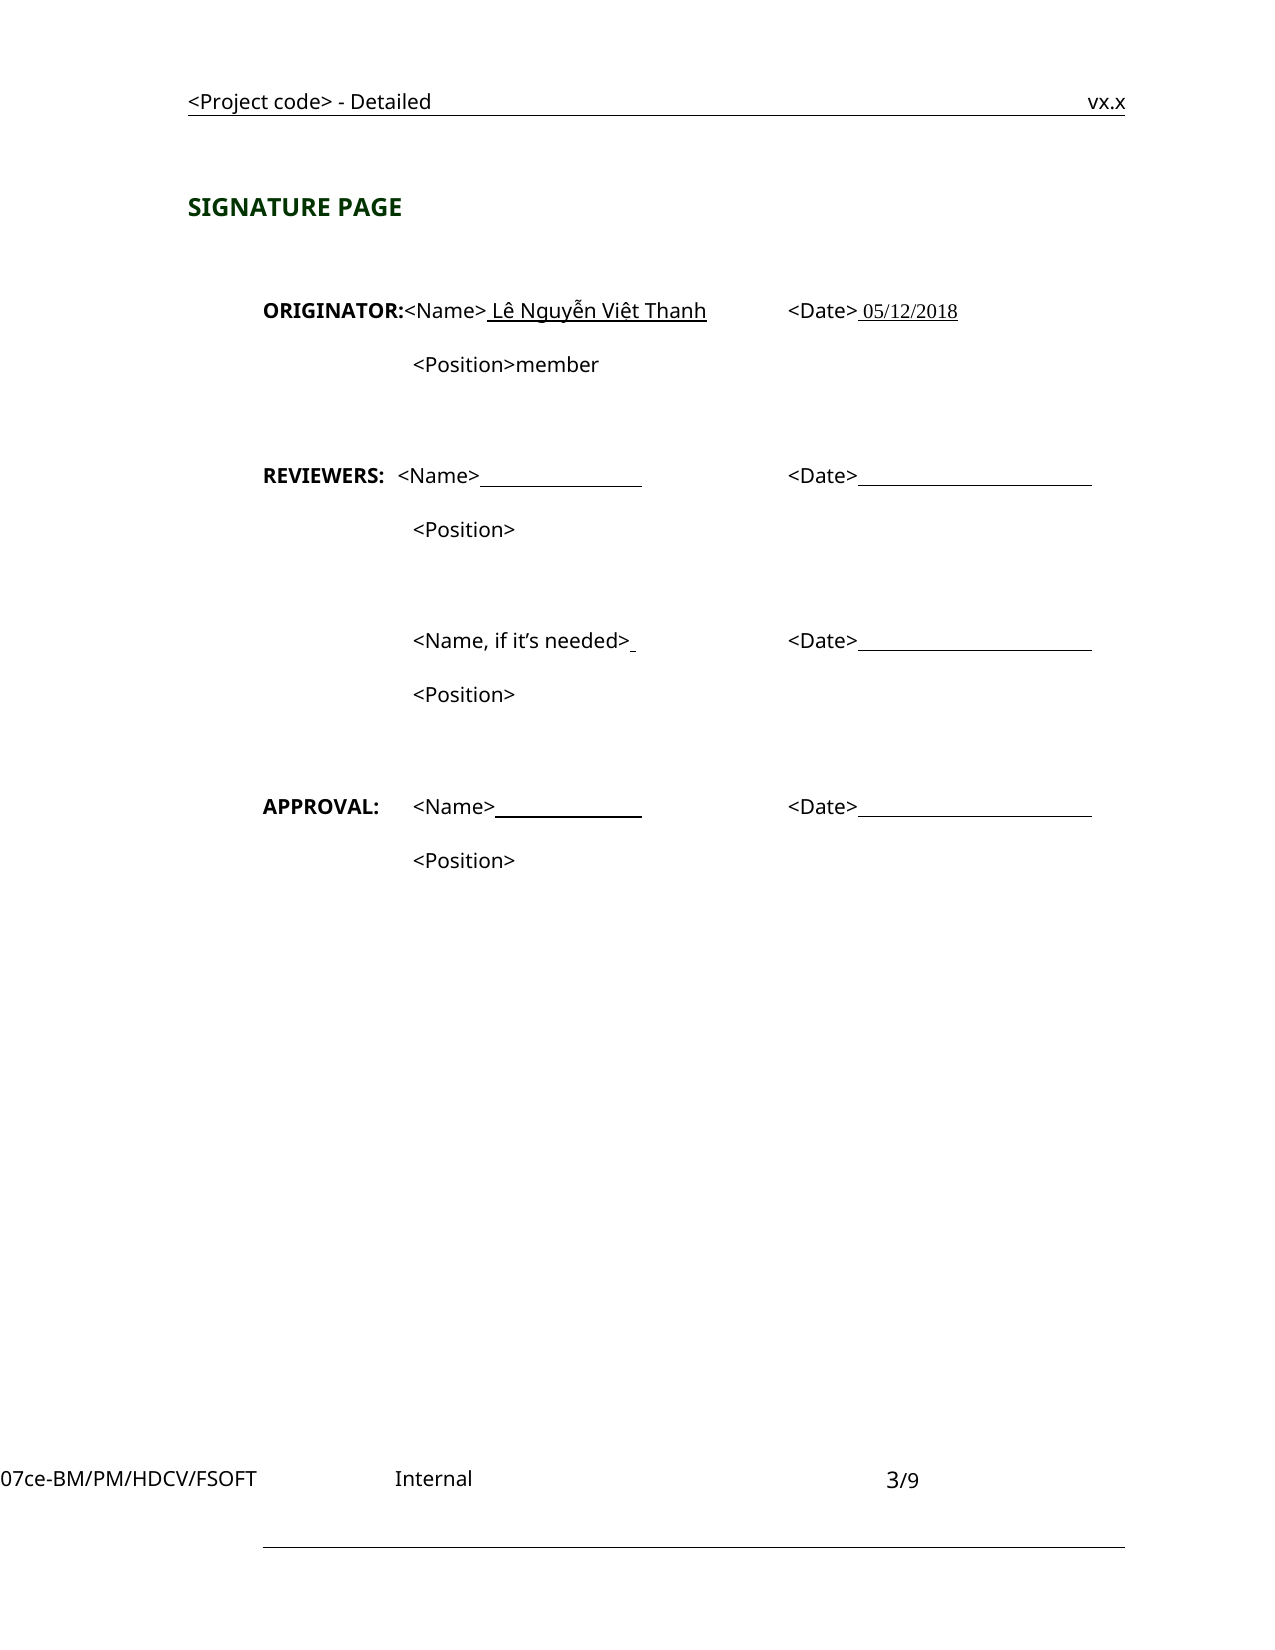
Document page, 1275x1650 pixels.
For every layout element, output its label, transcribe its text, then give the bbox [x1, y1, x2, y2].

text REVIEWERS: <Name> <Date> [263, 461, 1169, 490]
subtitle <Position> [413, 846, 1169, 874]
text <Name, if it’s needed> <Date> [413, 627, 1169, 655]
subtitle <Position>member [413, 350, 1169, 378]
text APPROVAL: <Name> <Date> [263, 792, 1169, 821]
subtitle <Position> [413, 515, 1169, 543]
text <Position> [413, 680, 1169, 709]
text SIGNATURE PAGE [188, 190, 1169, 224]
text ORIGINATOR:<Name> Lê Nguyễn Việt Thanh <Date> 05/12/2018 [263, 296, 1169, 324]
